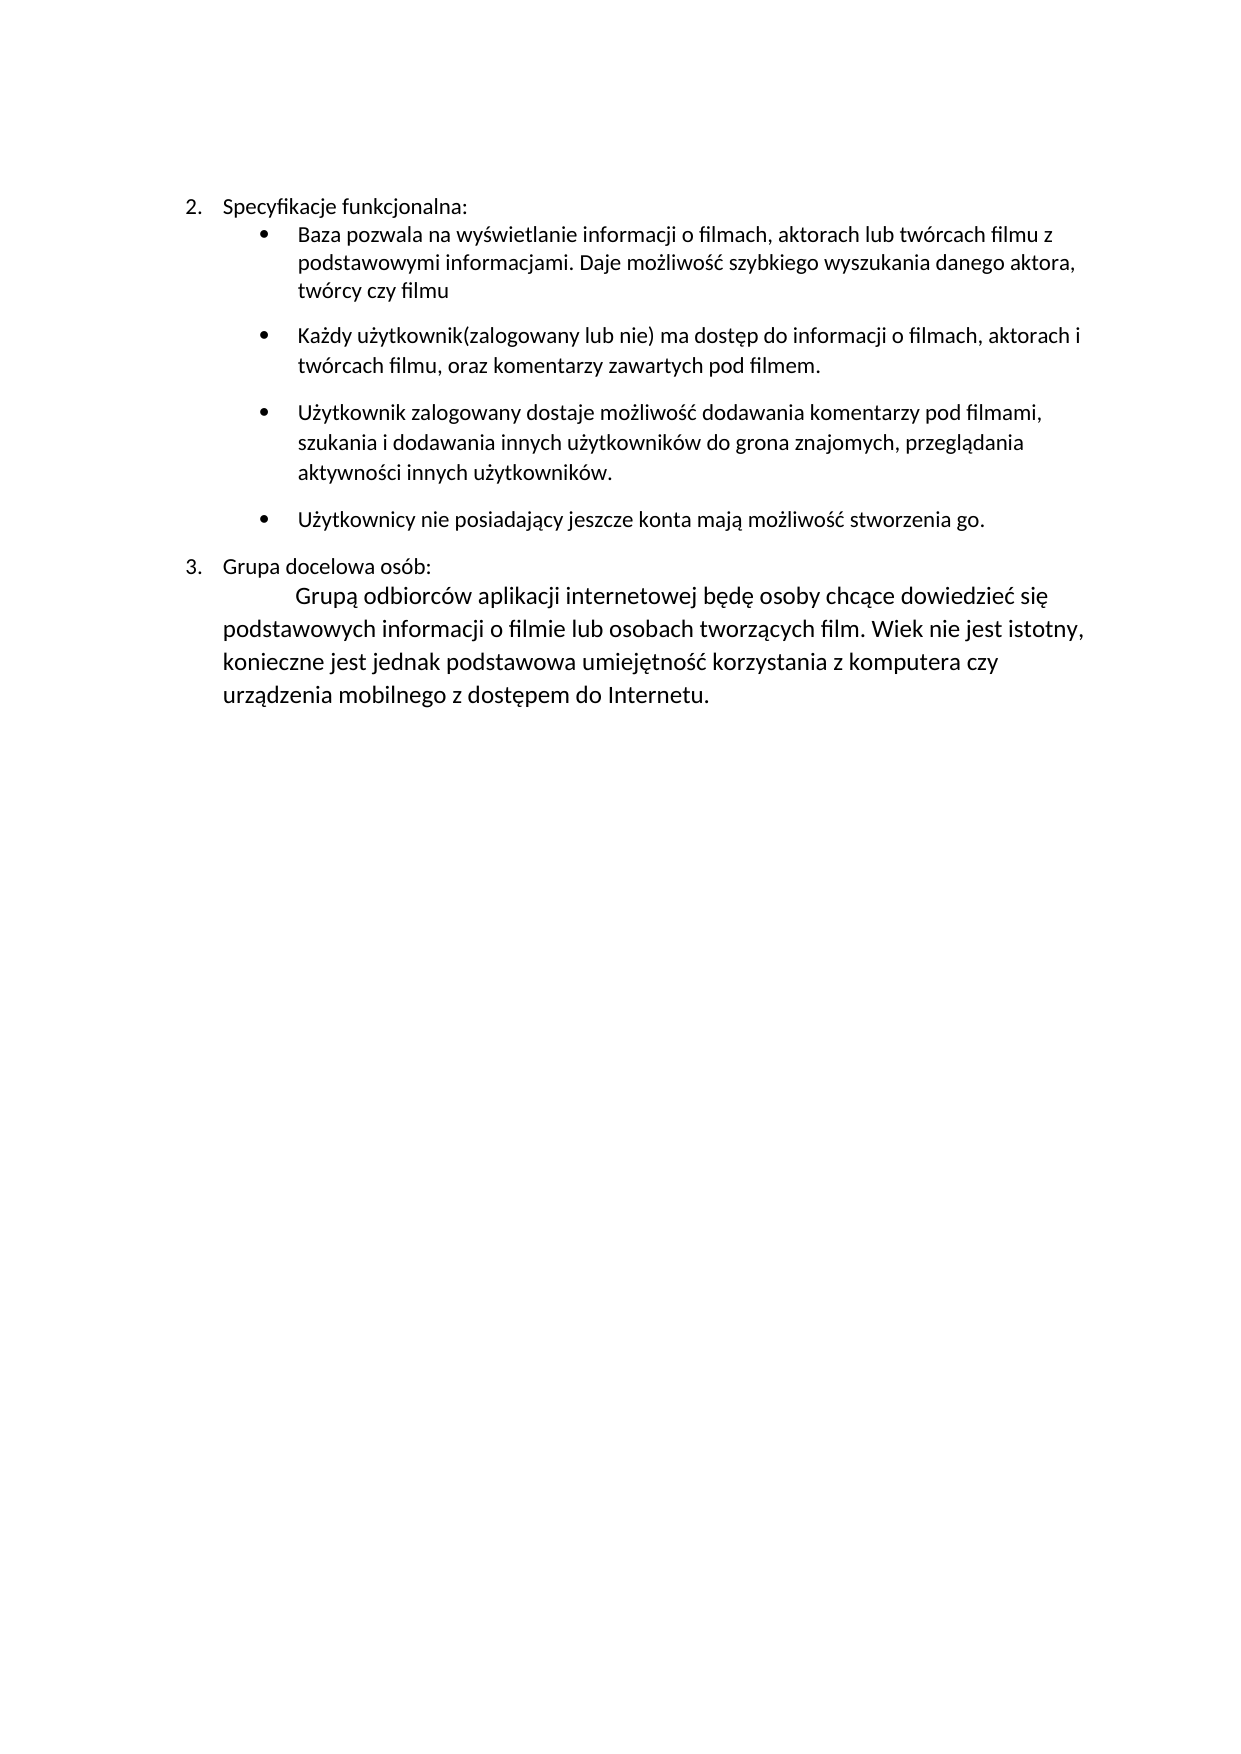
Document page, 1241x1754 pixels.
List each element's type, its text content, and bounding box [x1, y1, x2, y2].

list Specyfikacje funkcjonalna: [185, 192, 1093, 220]
list Każdy użytkownik(zalogowany lub nie) ma dostęp do informacji o filmach, aktorach i twórcach filmu, oraz komentarzy zawartych pod filmem. [260, 321, 1093, 379]
list Grupa docelowa osób: [185, 552, 1093, 580]
list Grupą odbiorców aplikacji internetowej będę osoby chcące dowiedzieć się podstawowych informacji o filmie lub osobach tworzących film. Wiek nie jest istotny, konieczne jest jednak podstawowa umiejętność korzystania z komputera czy urządzenia mobilnego z dostępem do Internetu. [223, 580, 1093, 709]
list Baza pozwala na wyświetlanie informacji o filmach, aktorach lub twórcach filmu z podstawowymi informacjami. Daje możliwość szybkiego wyszukania danego aktora, twórcy czy filmu [260, 220, 1093, 304]
list Użytkownik zalogowany dostaje możliwość dodawania komentarzy pod filmami, szukania i dodawania innych użytkowników do grona znajomych, przeglądania aktywności innych użytkowników. [260, 398, 1093, 487]
list Użytkownicy nie posiadający jeszcze konta mają możliwość stworzenia go. [260, 505, 1093, 533]
